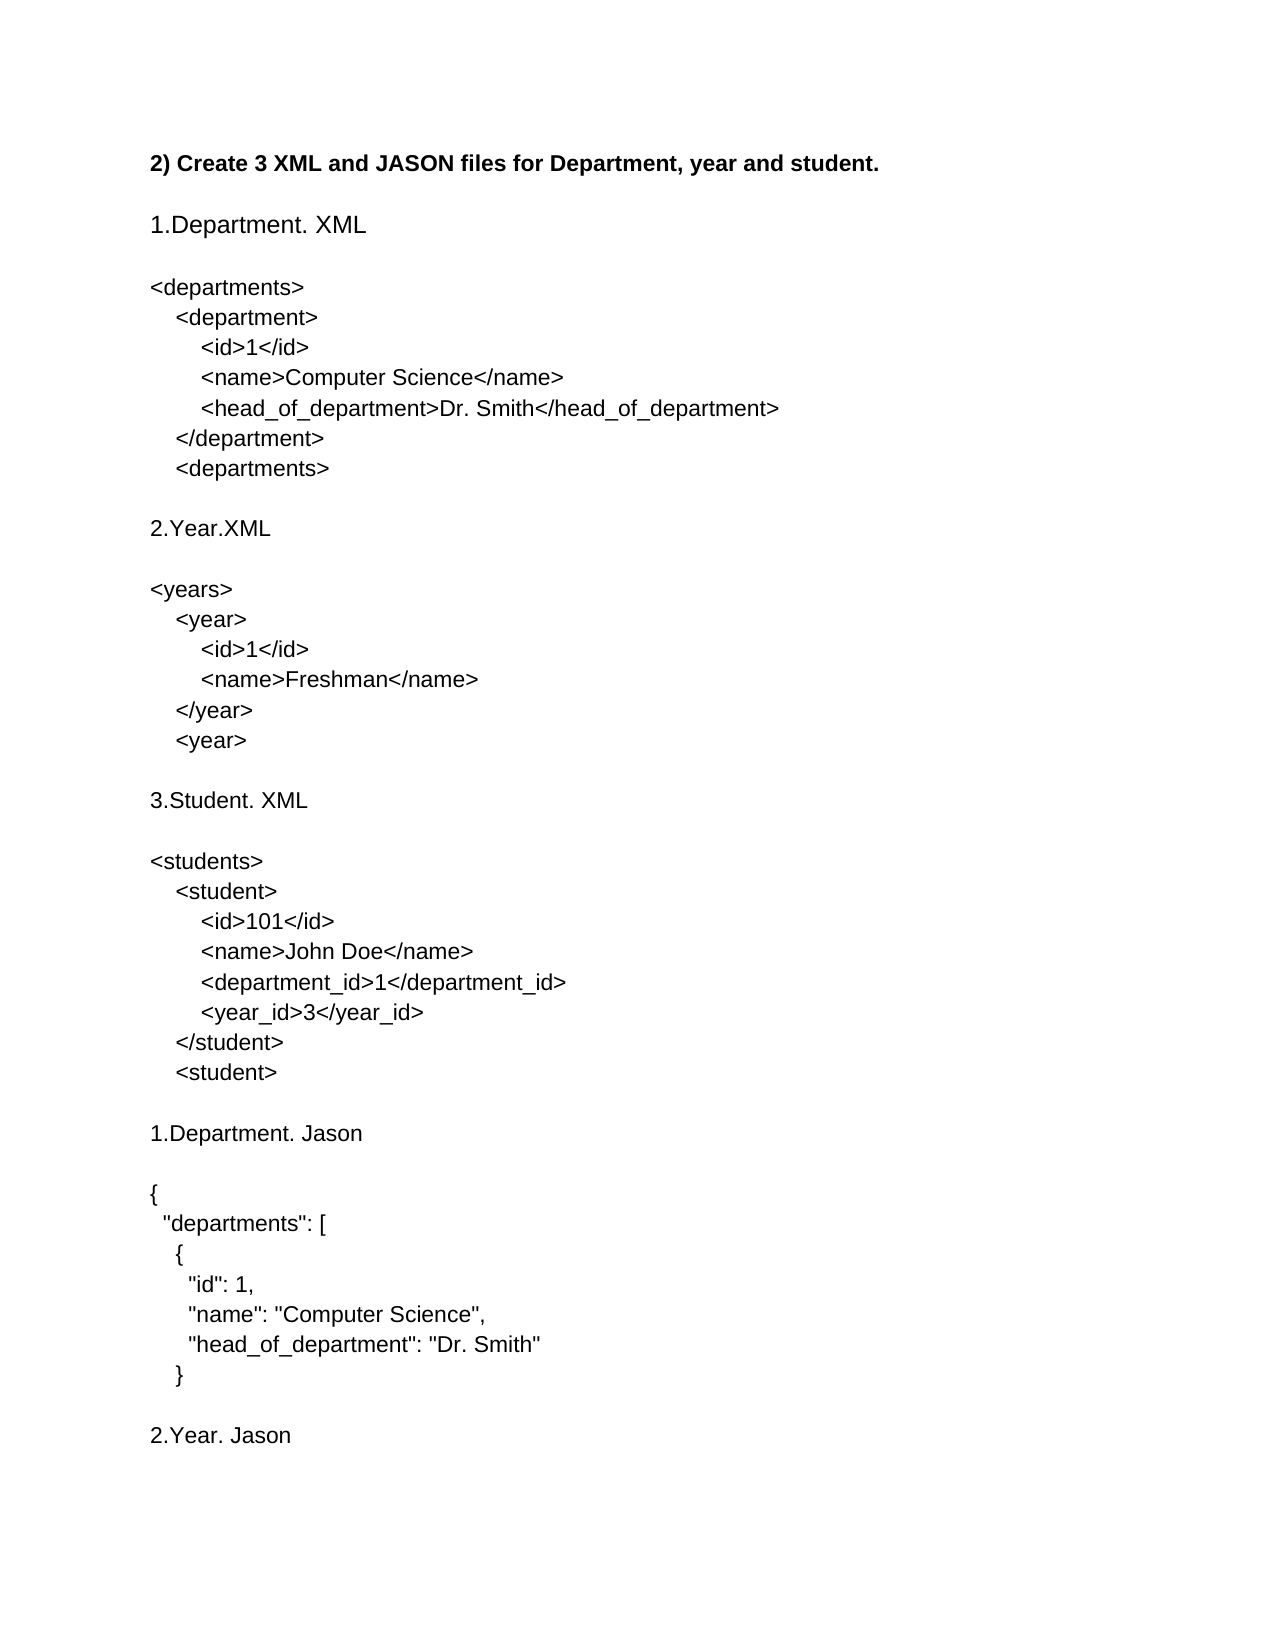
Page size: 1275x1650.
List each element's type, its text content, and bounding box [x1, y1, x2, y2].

text <id>1</id> [150, 334, 1125, 360]
text <year> [150, 727, 1125, 753]
text <year> [150, 606, 1125, 632]
text <head_of_department>Dr. Smith</head_of_department> [150, 394, 1125, 421]
text <id>1</id> [150, 636, 1125, 662]
text 1.Department. XML [150, 210, 1125, 239]
text <department_id>1</department_id> [150, 968, 1125, 995]
text <departments> [150, 455, 1125, 481]
text "head_of_department": "Dr. Smith" [150, 1331, 1125, 1357]
text <year_id>3</year_id> [150, 999, 1125, 1025]
text <student> [150, 1059, 1125, 1085]
text <years> [150, 576, 1125, 602]
text { [150, 1240, 1125, 1267]
text { [150, 1180, 1125, 1206]
text <department> [150, 304, 1125, 330]
text 2.Year. Jason [150, 1422, 1125, 1448]
text 3.Student. XML [150, 787, 1125, 813]
text <name>John Doe</name> [150, 938, 1125, 964]
text "name": "Computer Science", [150, 1301, 1125, 1327]
text </year> [150, 697, 1125, 723]
text } [150, 1361, 1125, 1387]
text </department> [150, 425, 1125, 451]
text 2) Create 3 XML and JASON files for Department, year and student. [150, 150, 1125, 176]
text 1.Department. Jason [150, 1119, 1125, 1146]
text "departments": [ [150, 1210, 1125, 1236]
text <student> [150, 878, 1125, 904]
text "id": 1, [150, 1271, 1125, 1297]
text <name>Computer Science</name> [150, 364, 1125, 391]
text <students> [150, 848, 1125, 874]
text <id>101</id> [150, 908, 1125, 934]
text <departments> [150, 274, 1125, 300]
text <name>Freshman</name> [150, 666, 1125, 693]
text 2.Year.XML [150, 515, 1125, 542]
text </student> [150, 1029, 1125, 1055]
